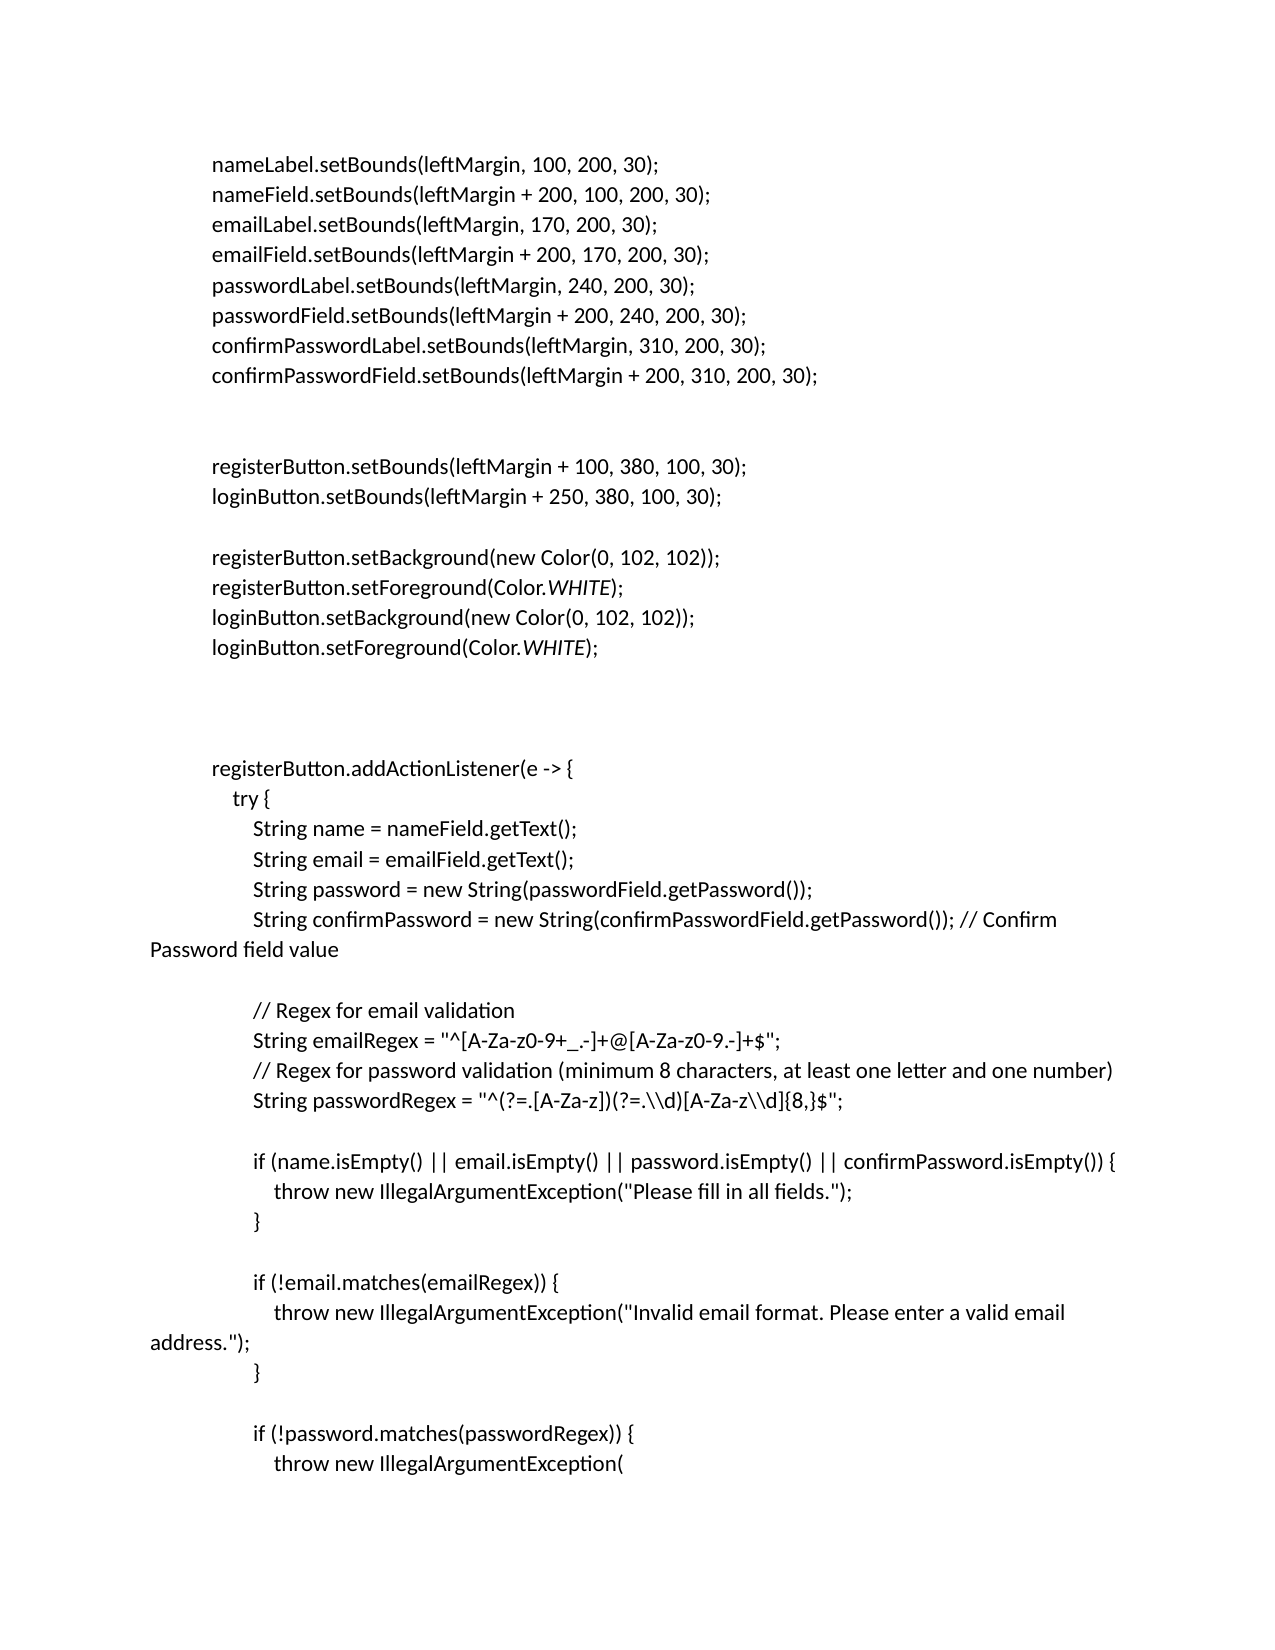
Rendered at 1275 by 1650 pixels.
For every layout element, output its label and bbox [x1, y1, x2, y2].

text [150, 150, 1125, 1477]
